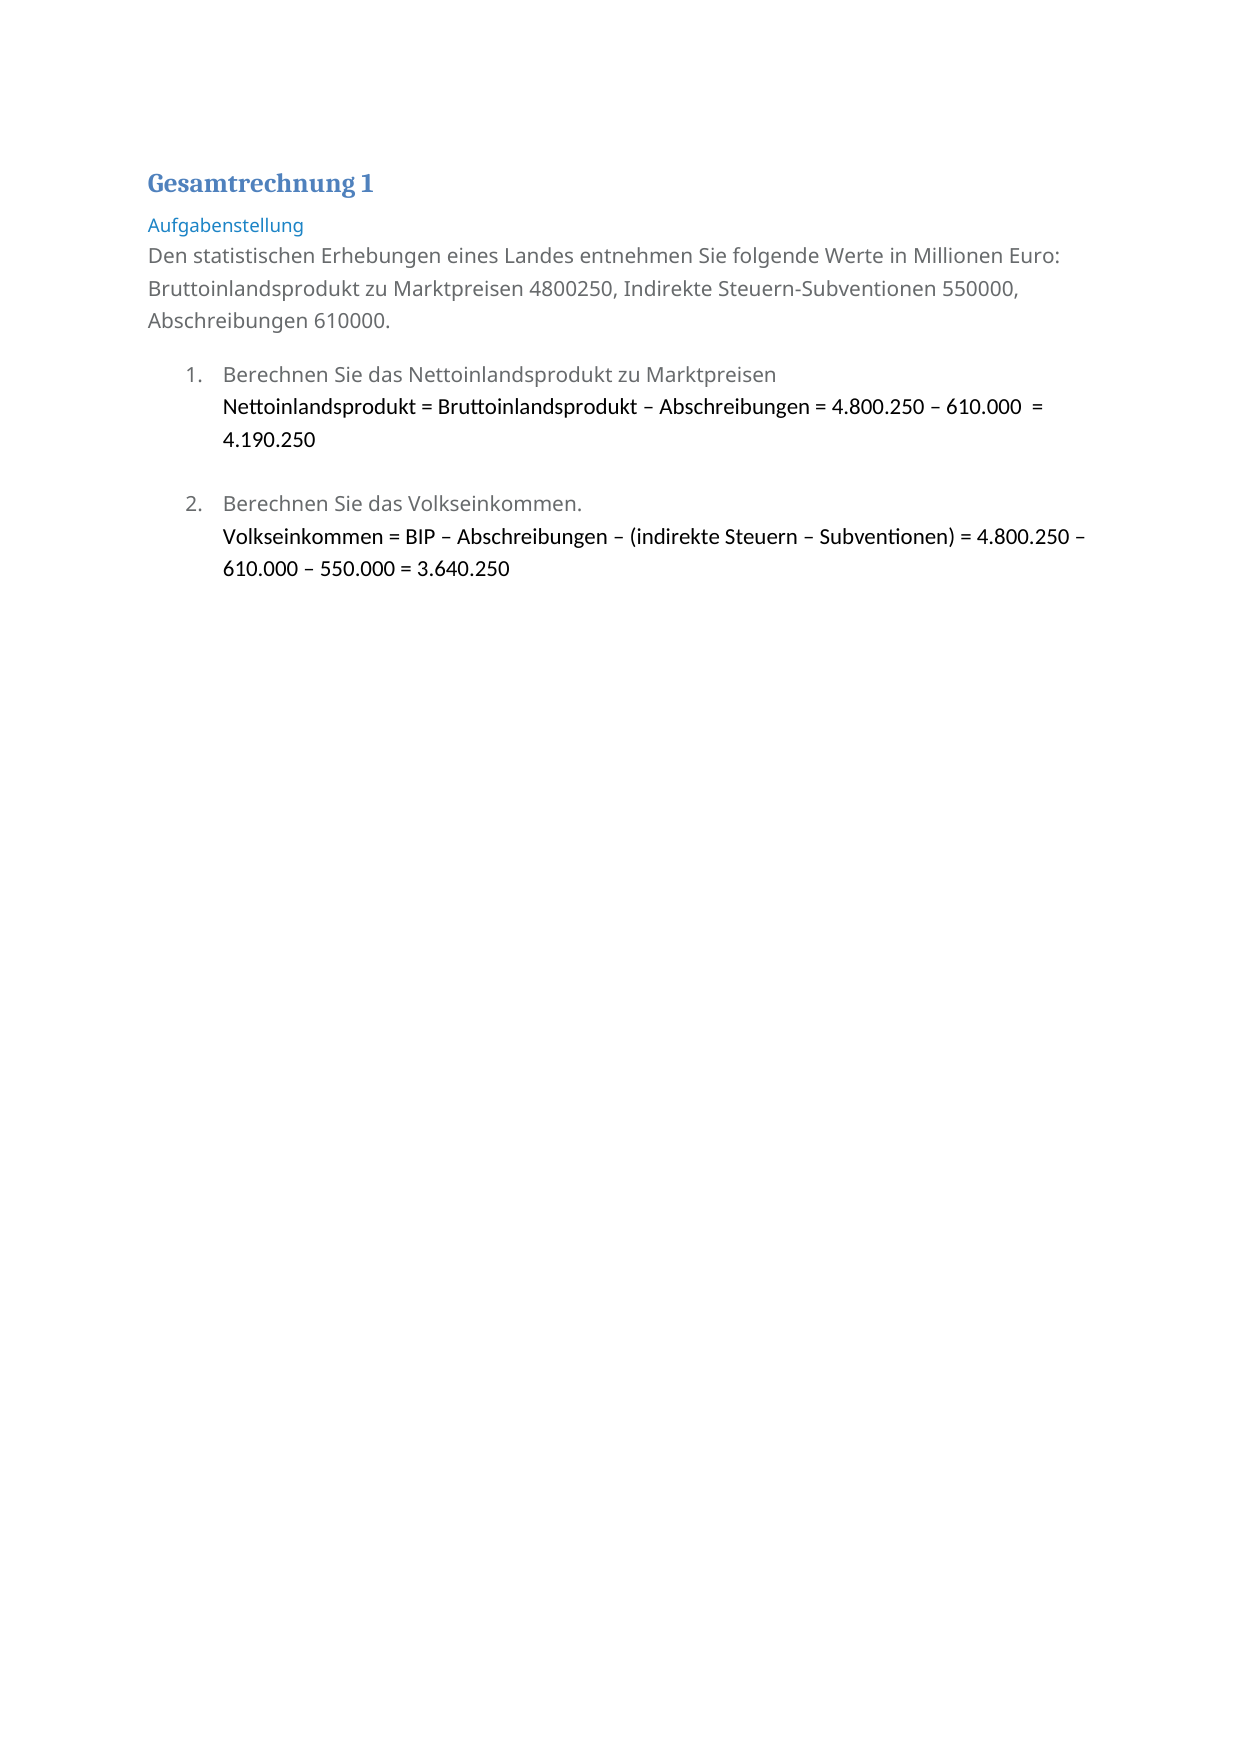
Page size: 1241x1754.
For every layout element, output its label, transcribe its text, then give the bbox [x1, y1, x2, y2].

subtitle Aufgabenstellung [148, 212, 1093, 237]
text Den statistischen Erhebungen eines Landes entnehmen Sie folgende Werte in Millionen Euro: Bruttoinlandsprodukt zu Marktpreisen 4800250, Indirekte Steuern-Subventionen 550000, Abschreibungen 610000. [148, 241, 1093, 335]
subtitle Gesamtrechnung 1 [148, 168, 1093, 199]
list Volkseinkommen = BIP – Abschreibungen – (indirekte Steuern – Subventionen) = 4.800.250 – 610.000 – 550.000 = 3.640.250 [223, 522, 1093, 582]
list Nettoinlandsprodukt = Bruttoinlandsprodukt – Abschreibungen = 4.800.250 – 610.000 = 4.190.250 [223, 392, 1093, 453]
list Berechnen Sie das Volkseinkommen. [185, 489, 1093, 518]
list Berechnen Sie das Nettoinlandsprodukt zu Marktpreisen [185, 360, 1093, 388]
